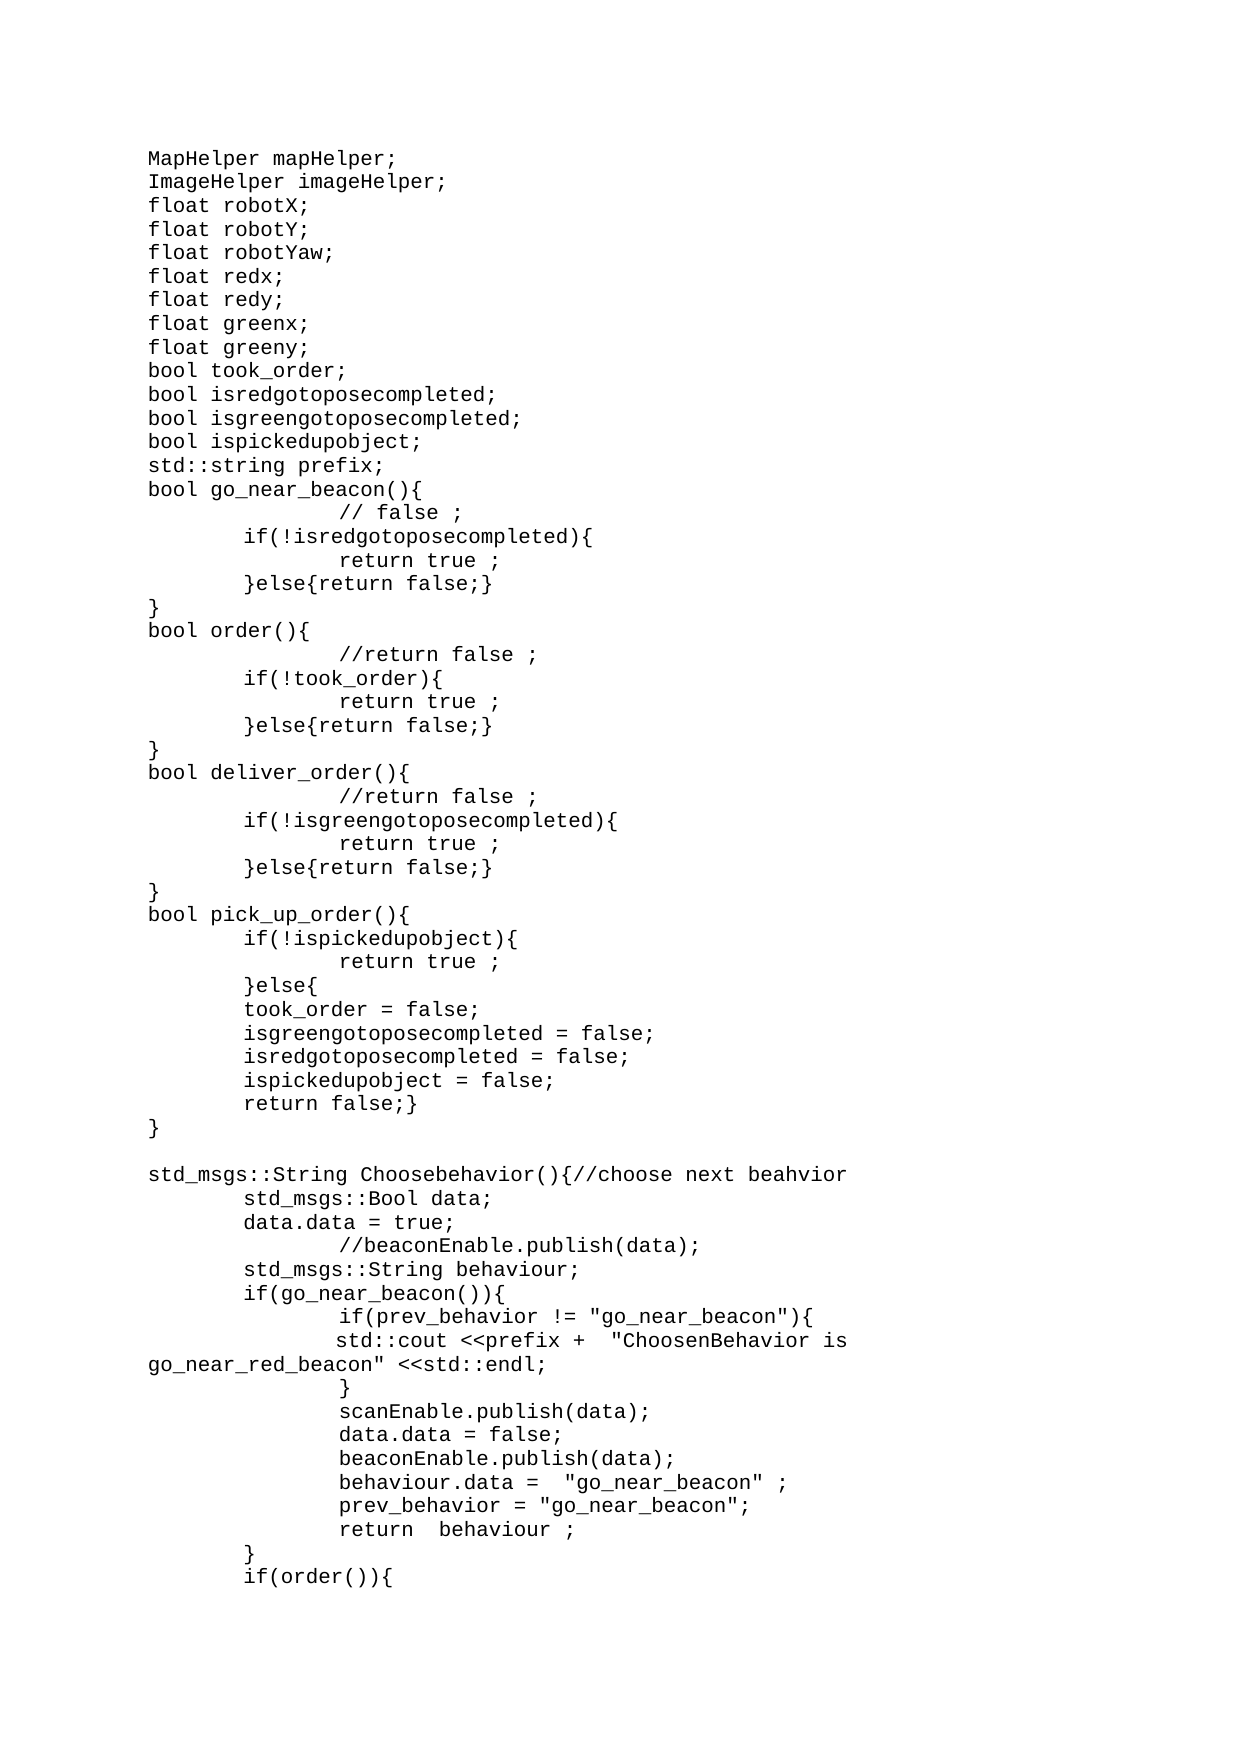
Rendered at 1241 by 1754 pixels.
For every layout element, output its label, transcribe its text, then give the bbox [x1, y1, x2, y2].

text bool order(){ [148, 621, 1093, 644]
text data.data = true; [148, 1212, 1093, 1235]
text if(!isredgotoposecompleted){ [148, 526, 1093, 549]
text if(order()){ [148, 1566, 1093, 1590]
text //return false ; [148, 644, 1093, 668]
text std::cout <<prefix + "ChoosenBehavior is go_near_red_beacon" <<std::endl; [148, 1330, 1093, 1377]
text isredgotoposecompleted = false; [148, 1046, 1093, 1070]
text beaconEnable.publish(data); [148, 1448, 1093, 1472]
text data.data = false; [148, 1424, 1093, 1448]
text return false;} [148, 1093, 1093, 1117]
text } [148, 597, 1093, 621]
text prev_behavior = "go_near_beacon"; [148, 1495, 1093, 1519]
text } [148, 1117, 1093, 1141]
text float robotX; [148, 195, 1093, 218]
text } [148, 1543, 1093, 1566]
text MapHelper mapHelper; [148, 148, 1093, 171]
text if(!ispickedupobject){ [148, 928, 1093, 952]
text ImageHelper imageHelper; [148, 171, 1093, 195]
text //return false ; [148, 786, 1093, 810]
text float greeny; [148, 337, 1093, 360]
text return true ; [148, 833, 1093, 857]
text isgreengotoposecompleted = false; [148, 1022, 1093, 1046]
text if(!took_order){ [148, 668, 1093, 691]
text bool ispickedupobject; [148, 431, 1093, 455]
text }else{return false;} [148, 573, 1093, 597]
text bool took_order; [148, 360, 1093, 384]
text } [148, 739, 1093, 762]
text return true ; [148, 952, 1093, 975]
text bool go_near_beacon(){ [148, 479, 1093, 502]
text scanEnable.publish(data); [148, 1401, 1093, 1424]
text float robotYaw; [148, 242, 1093, 266]
text }else{return false;} [148, 857, 1093, 881]
text float robotY; [148, 218, 1093, 242]
text //beaconEnable.publish(data); [148, 1235, 1093, 1259]
text float redy; [148, 289, 1093, 313]
text bool isgreengotoposecompleted; [148, 408, 1093, 431]
text return behaviour ; [148, 1519, 1093, 1543]
text if(prev_behavior != "go_near_beacon"){ [148, 1306, 1093, 1330]
text ispickedupobject = false; [148, 1070, 1093, 1093]
text std_msgs::Bool data; [148, 1188, 1093, 1212]
text return true ; [148, 549, 1093, 573]
text std_msgs::String behaviour; [148, 1259, 1093, 1283]
text float greenx; [148, 313, 1093, 337]
text }else{return false;} [148, 715, 1093, 739]
text return true ; [148, 691, 1093, 715]
text std::string prefix; [148, 455, 1093, 479]
text behaviour.data = "go_near_beacon" ; [148, 1472, 1093, 1495]
text if(go_near_beacon()){ [148, 1283, 1093, 1306]
text } [148, 1377, 1093, 1401]
text bool isredgotoposecompleted; [148, 384, 1093, 408]
text if(!isgreengotoposecompleted){ [148, 810, 1093, 833]
text } [148, 881, 1093, 904]
text float redx; [148, 266, 1093, 289]
text bool pick_up_order(){ [148, 904, 1093, 928]
text took_order = false; [148, 999, 1093, 1022]
text std_msgs::String Choosebehavior(){//choose next beahvior [148, 1164, 1093, 1188]
text // false ; [148, 502, 1093, 526]
text }else{ [148, 975, 1093, 999]
text bool deliver_order(){ [148, 762, 1093, 786]
